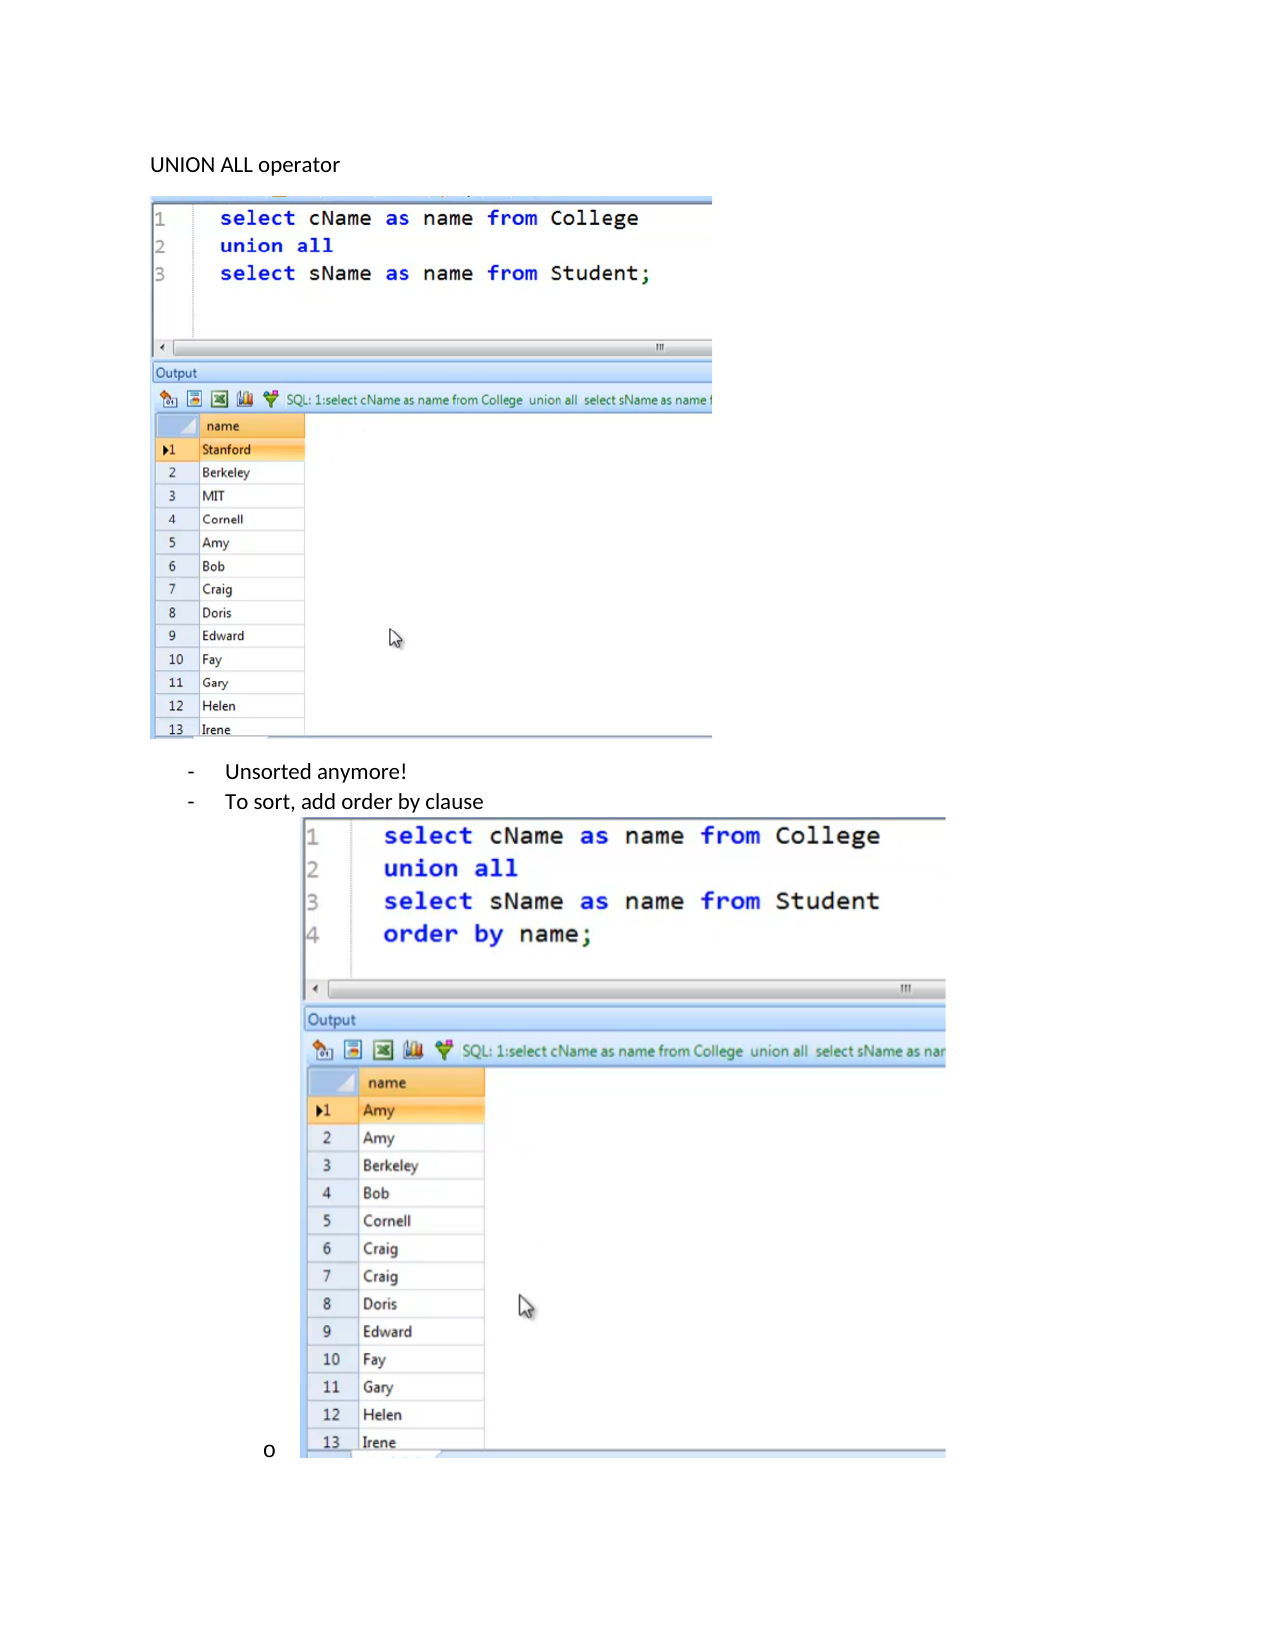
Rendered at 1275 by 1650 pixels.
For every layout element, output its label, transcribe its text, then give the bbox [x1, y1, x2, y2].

picture [300, 817, 946, 1458]
text UNION ALL operator [150, 150, 1125, 178]
list To sort, add order by clause [187, 787, 1125, 816]
picture [150, 196, 713, 739]
list Unsorted anymore! [187, 757, 1125, 785]
